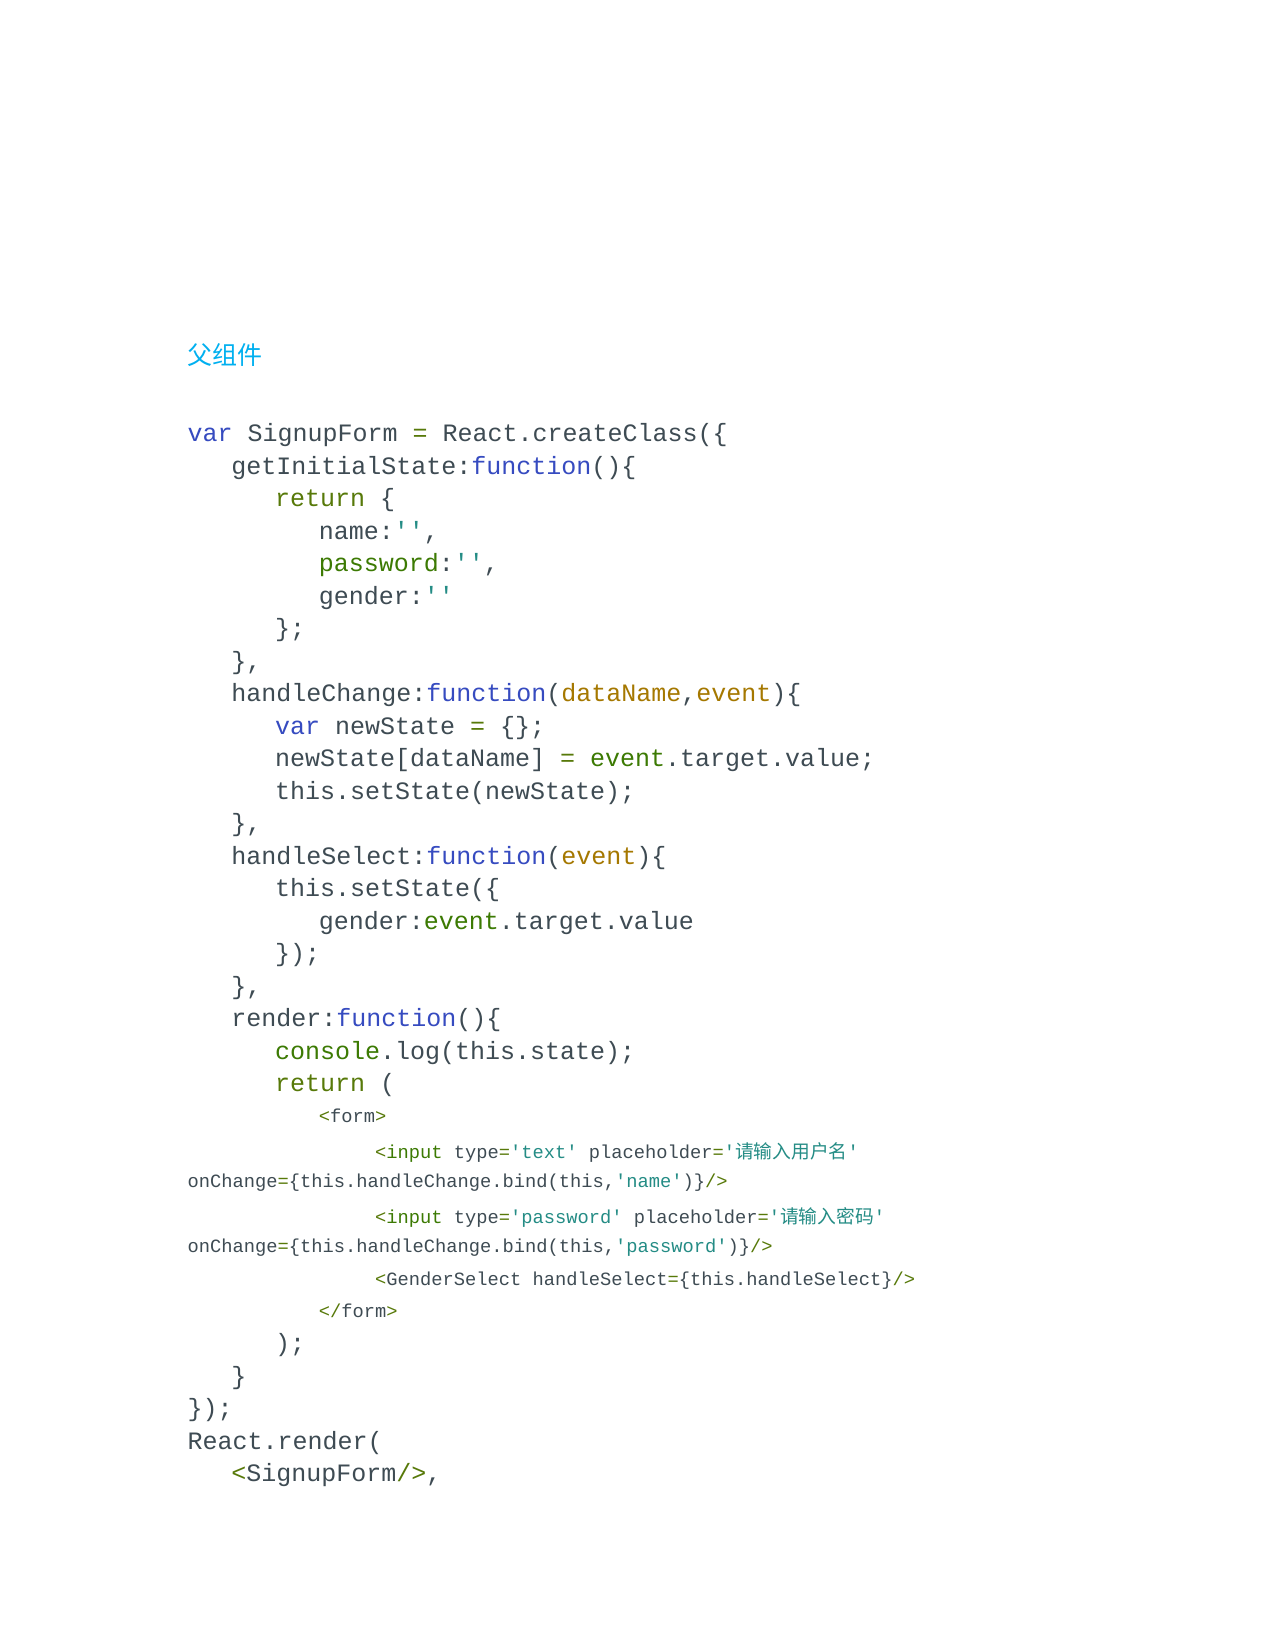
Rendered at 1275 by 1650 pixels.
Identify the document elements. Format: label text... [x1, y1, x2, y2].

text <form> [187, 1101, 1087, 1134]
text var newState = {}; [187, 711, 1087, 744]
text }, [187, 809, 1087, 841]
text handleChange:function(dataName,event){ [187, 679, 1087, 711]
text }); [187, 1394, 1087, 1426]
text gender:'' [187, 581, 1087, 614]
text handleSelect:function(event){ [187, 841, 1087, 874]
text </form> [187, 1296, 1087, 1329]
text var SignupForm = React.createClass({ [187, 419, 1087, 451]
text }); [187, 939, 1087, 971]
text this.setState(newState); [187, 776, 1087, 809]
text return { [187, 484, 1087, 516]
text render:function(){ [187, 1004, 1087, 1036]
text gender:event.target.value [187, 906, 1087, 939]
text <input type='text' placeholder='请输入用户名' onChange={this.handleChange.bind(this,'name')}/> [187, 1134, 1087, 1199]
text ); [187, 1329, 1087, 1361]
text <GenderSelect handleSelect={this.handleSelect}/> [187, 1264, 1087, 1296]
text name:'', [187, 516, 1087, 549]
text }; [187, 614, 1087, 646]
text }, [187, 646, 1087, 679]
text newState[dataName] = event.target.value; [187, 744, 1087, 776]
text getInitialState:function(){ [187, 451, 1087, 484]
text }, [187, 971, 1087, 1004]
text 父组件 [187, 321, 1087, 386]
text this.setState({ [187, 874, 1087, 906]
text console.log(this.state); [187, 1036, 1087, 1069]
text return ( [187, 1069, 1087, 1101]
text } [187, 1361, 1087, 1394]
text <input type='password' placeholder='请输入密码' onChange={this.handleChange.bind(this,'password')}/> [187, 1199, 1087, 1264]
text password:'', [187, 549, 1087, 581]
text React.render( [187, 1426, 1087, 1459]
text <SignupForm/>, [187, 1459, 1087, 1491]
